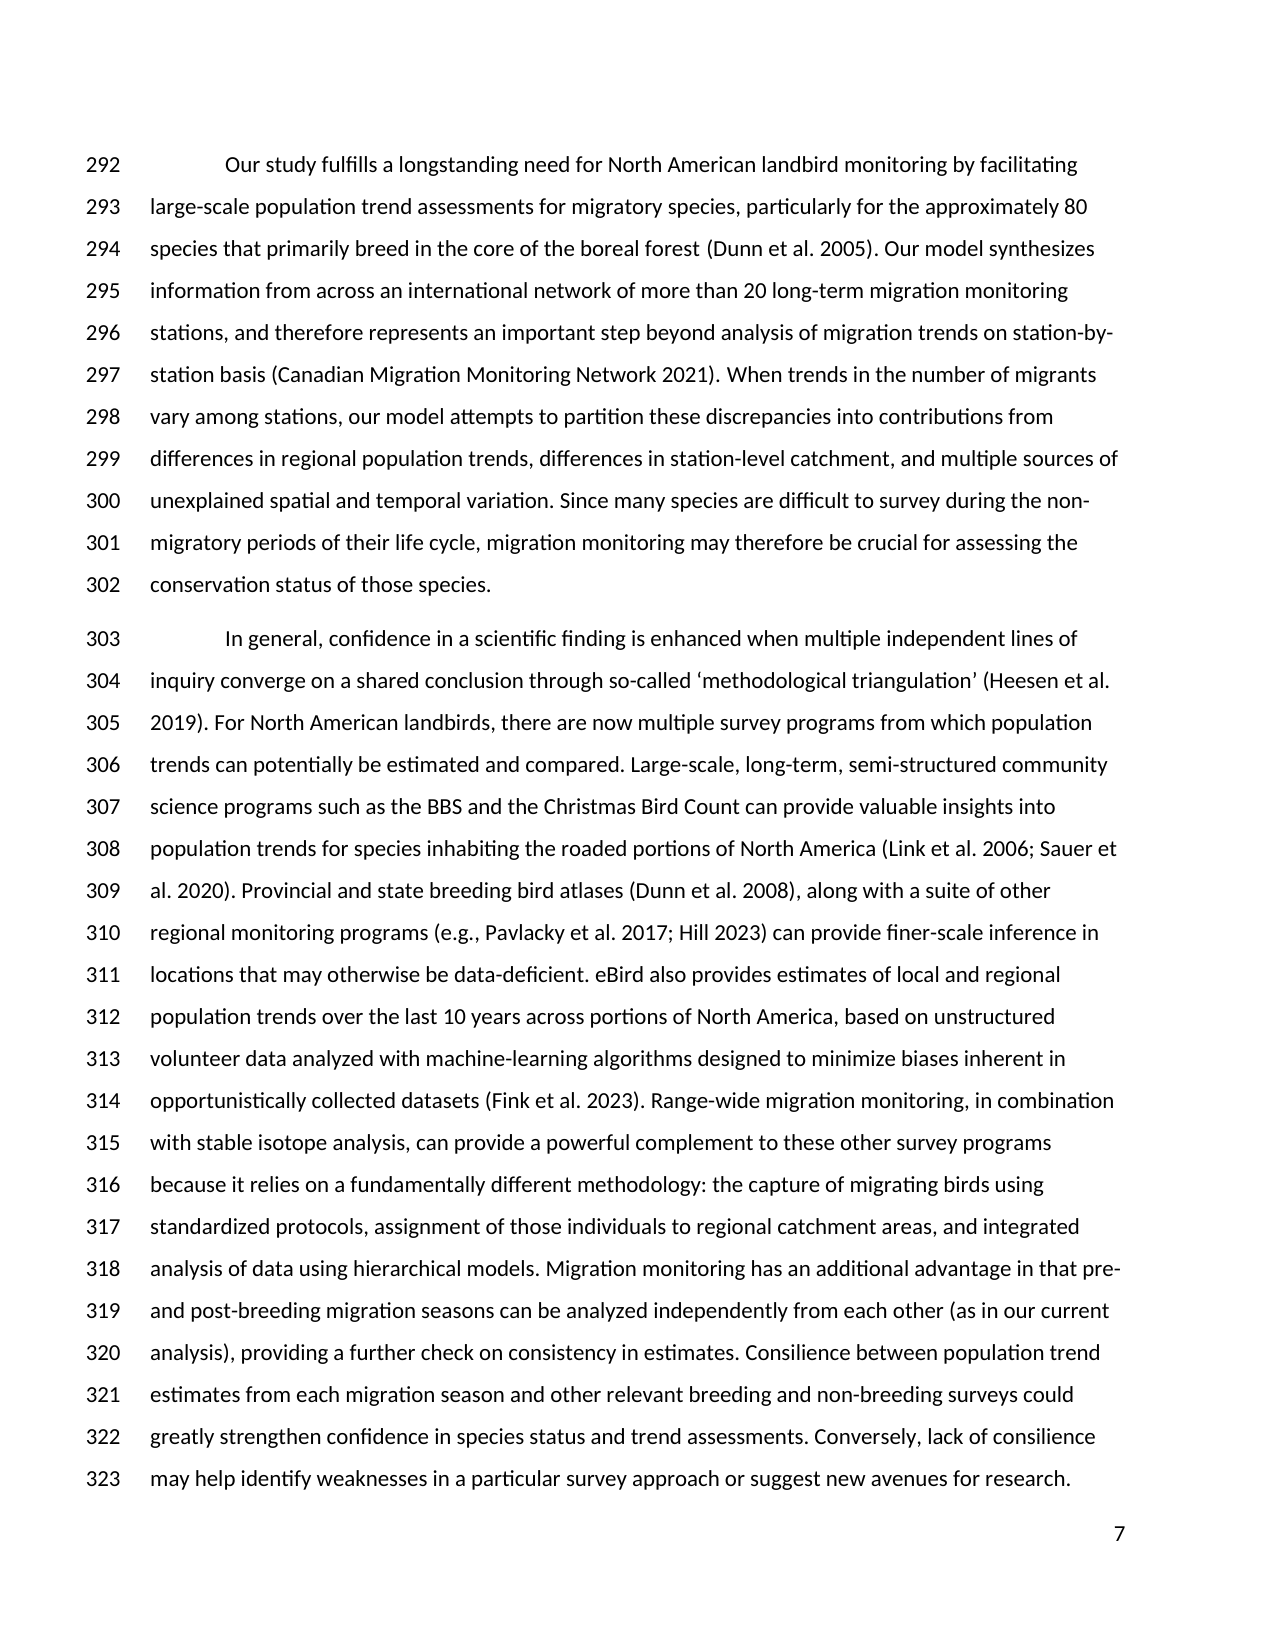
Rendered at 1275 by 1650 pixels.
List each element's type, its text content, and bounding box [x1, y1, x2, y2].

text In general, confidence in a scientific finding is enhanced when multiple independent lines of inquiry converge on a shared conclusion through so-called ‘methodological triangulation’ (Heesen et al. 2019). For North American landbirds, there are now multiple survey programs from which population trends can potentially be estimated and compared. Large-scale, long-term, semi-structured community science programs such as the BBS and the Christmas Bird Count can provide valuable insights into population trends for species inhabiting the roaded portions of North America (Link et al. 2006; Sauer et al. 2020). Provincial and state breeding bird atlases (Dunn et al. 2008), along with a suite of other regional monitoring programs (e.g., Pavlacky et al. 2017; Hill 2023) can provide finer-scale inference in locations that may otherwise be data-deficient. eBird also provides estimates of local and regional population trends over the last 10 years across portions of North America, based on unstructured volunteer data analyzed with machine-learning algorithms designed to minimize biases inherent in opportunistically collected datasets (Fink et al. 2023). Range-wide migration monitoring, in combination with stable isotope analysis, can provide a powerful complement to these other survey programs because it relies on a fundamentally different methodology: the capture of migrating birds using standardized protocols, assignment of those individuals to regional catchment areas, and integrated analysis of data using hierarchical models. Migration monitoring has an additional advantage in that pre- and post-breeding migration seasons can be analyzed independently from each other (as in our current analysis), providing a further check on consistency in estimates. Consilience between population trend estimates from each migration season and other relevant breeding and non-breeding surveys could greatly strengthen confidence in species status and trend assessments. Conversely, lack of consilience may help identify weaknesses in a particular survey approach or suggest new avenues for research. [150, 624, 1125, 1492]
